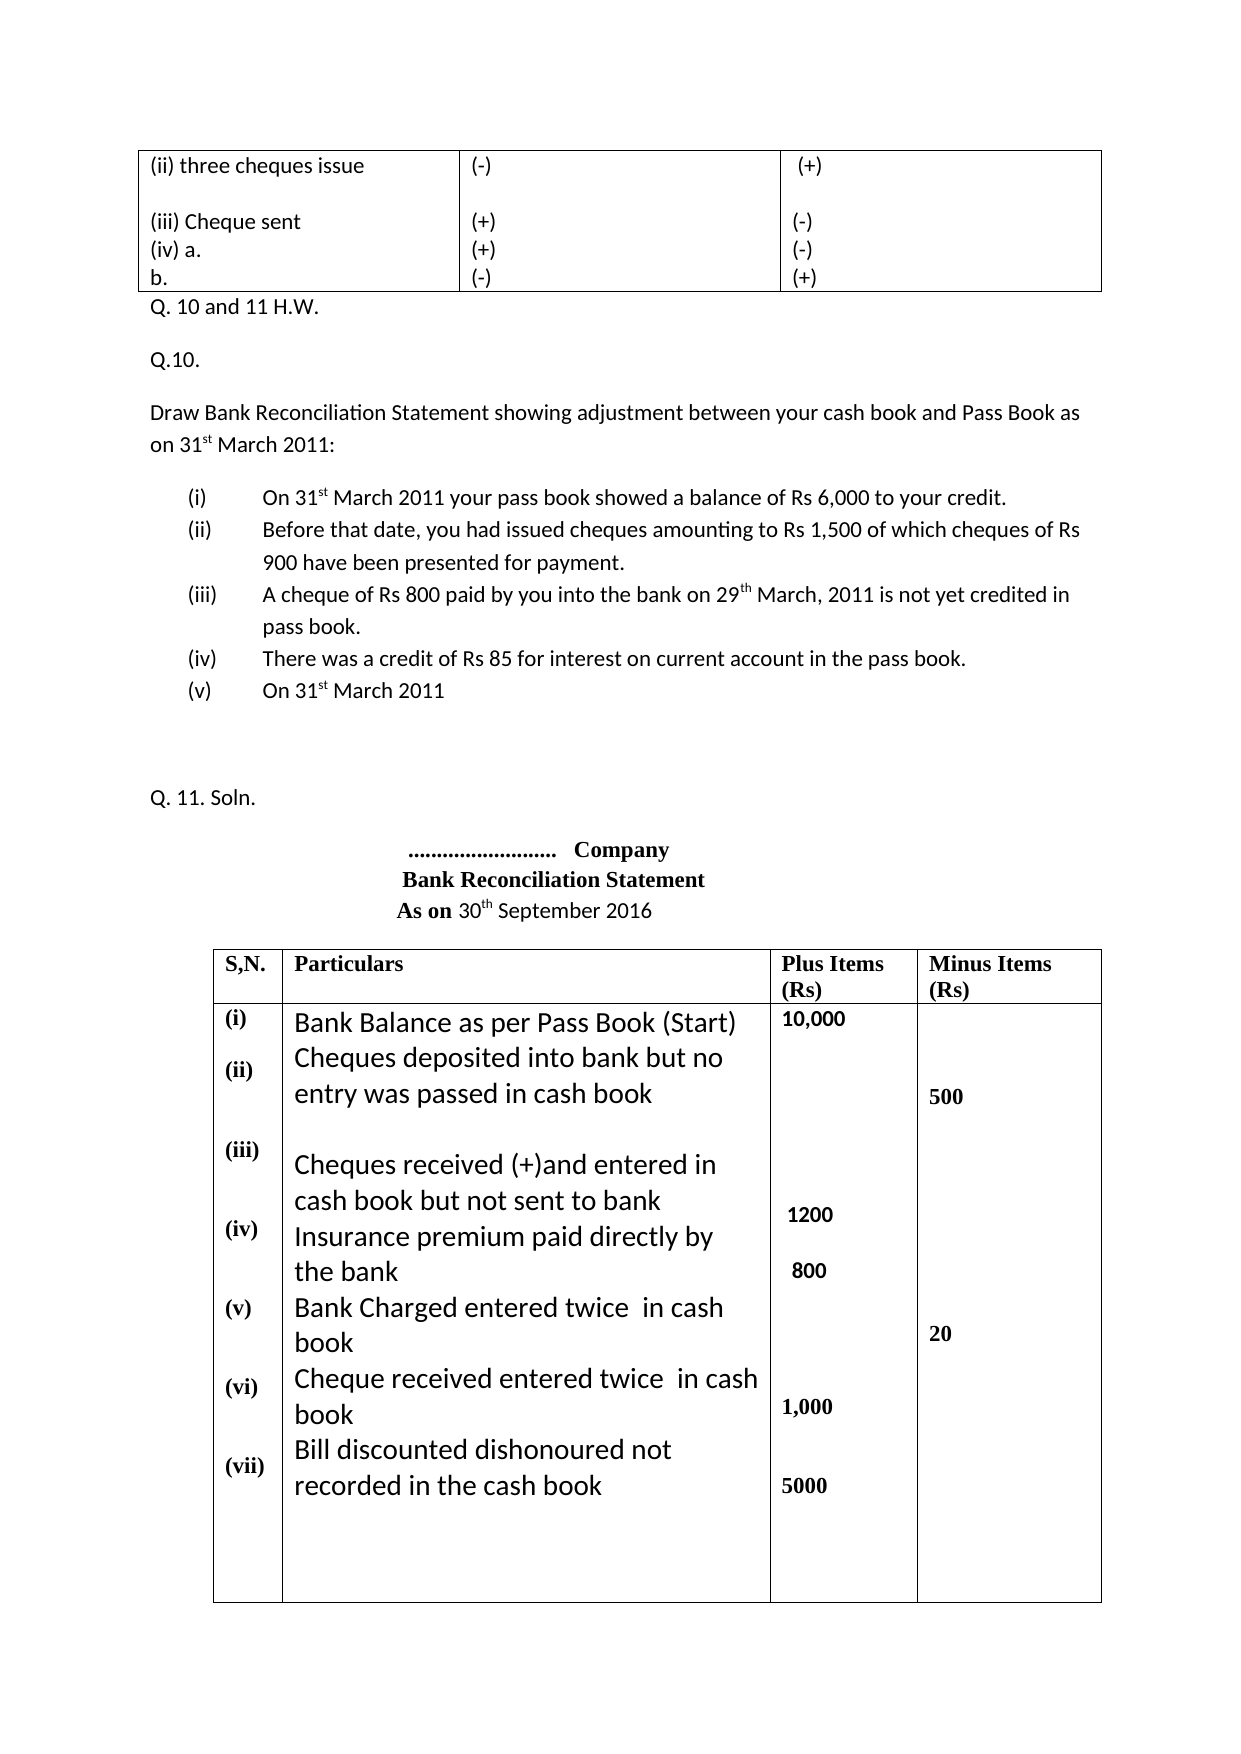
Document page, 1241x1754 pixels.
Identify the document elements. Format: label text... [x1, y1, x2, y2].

table_cell (-) (+) (+) (-) [460, 151, 780, 291]
list On 31st March 2011 your pass book showed a balance of Rs 6,000 to your credit. [187, 483, 1090, 511]
text Q. 10 and 11 H.W. [150, 292, 1090, 320]
list On 31st March 2011 [187, 677, 1090, 704]
list A cheque of Rs 800 paid by you into the bank on 29th March, 2011 is not yet credited in pass book. [187, 580, 1090, 640]
list Bank Reconciliation Statement [225, 866, 1090, 892]
table_cell (+) (-) (-) (+) [781, 151, 1101, 291]
table_header S,N. [214, 950, 282, 1003]
text Draw Bank Reconciliation Statement showing adjustment between your cash book and Pass Book as on 31st March 2011: [150, 398, 1090, 458]
text Q. 11. Soln. [150, 783, 1090, 811]
list As on 30th September 2016 [225, 896, 1090, 924]
table_header Particulars [283, 950, 770, 1003]
list Before that date, you had issued cheques amounting to Rs 1,500 of which cheques of Rs 900 have been presented for payment. [187, 516, 1090, 576]
table_cell 500 20 17,480 [918, 1004, 1101, 1602]
table_header Plus Items (Rs) [771, 950, 917, 1003]
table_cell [771, 1004, 917, 1602]
list .......................... Company [225, 836, 1090, 862]
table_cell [283, 1004, 770, 1602]
list There was a credit of Rs 85 for interest on current account in the pass book. [187, 644, 1090, 672]
text Q.10. [150, 345, 1090, 373]
table_cell (ii) three cheques issue (iii) Cheque sent (iv) a. b. [139, 151, 459, 291]
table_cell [214, 1004, 282, 1602]
table_header Minus Items (Rs) [918, 950, 1101, 1003]
